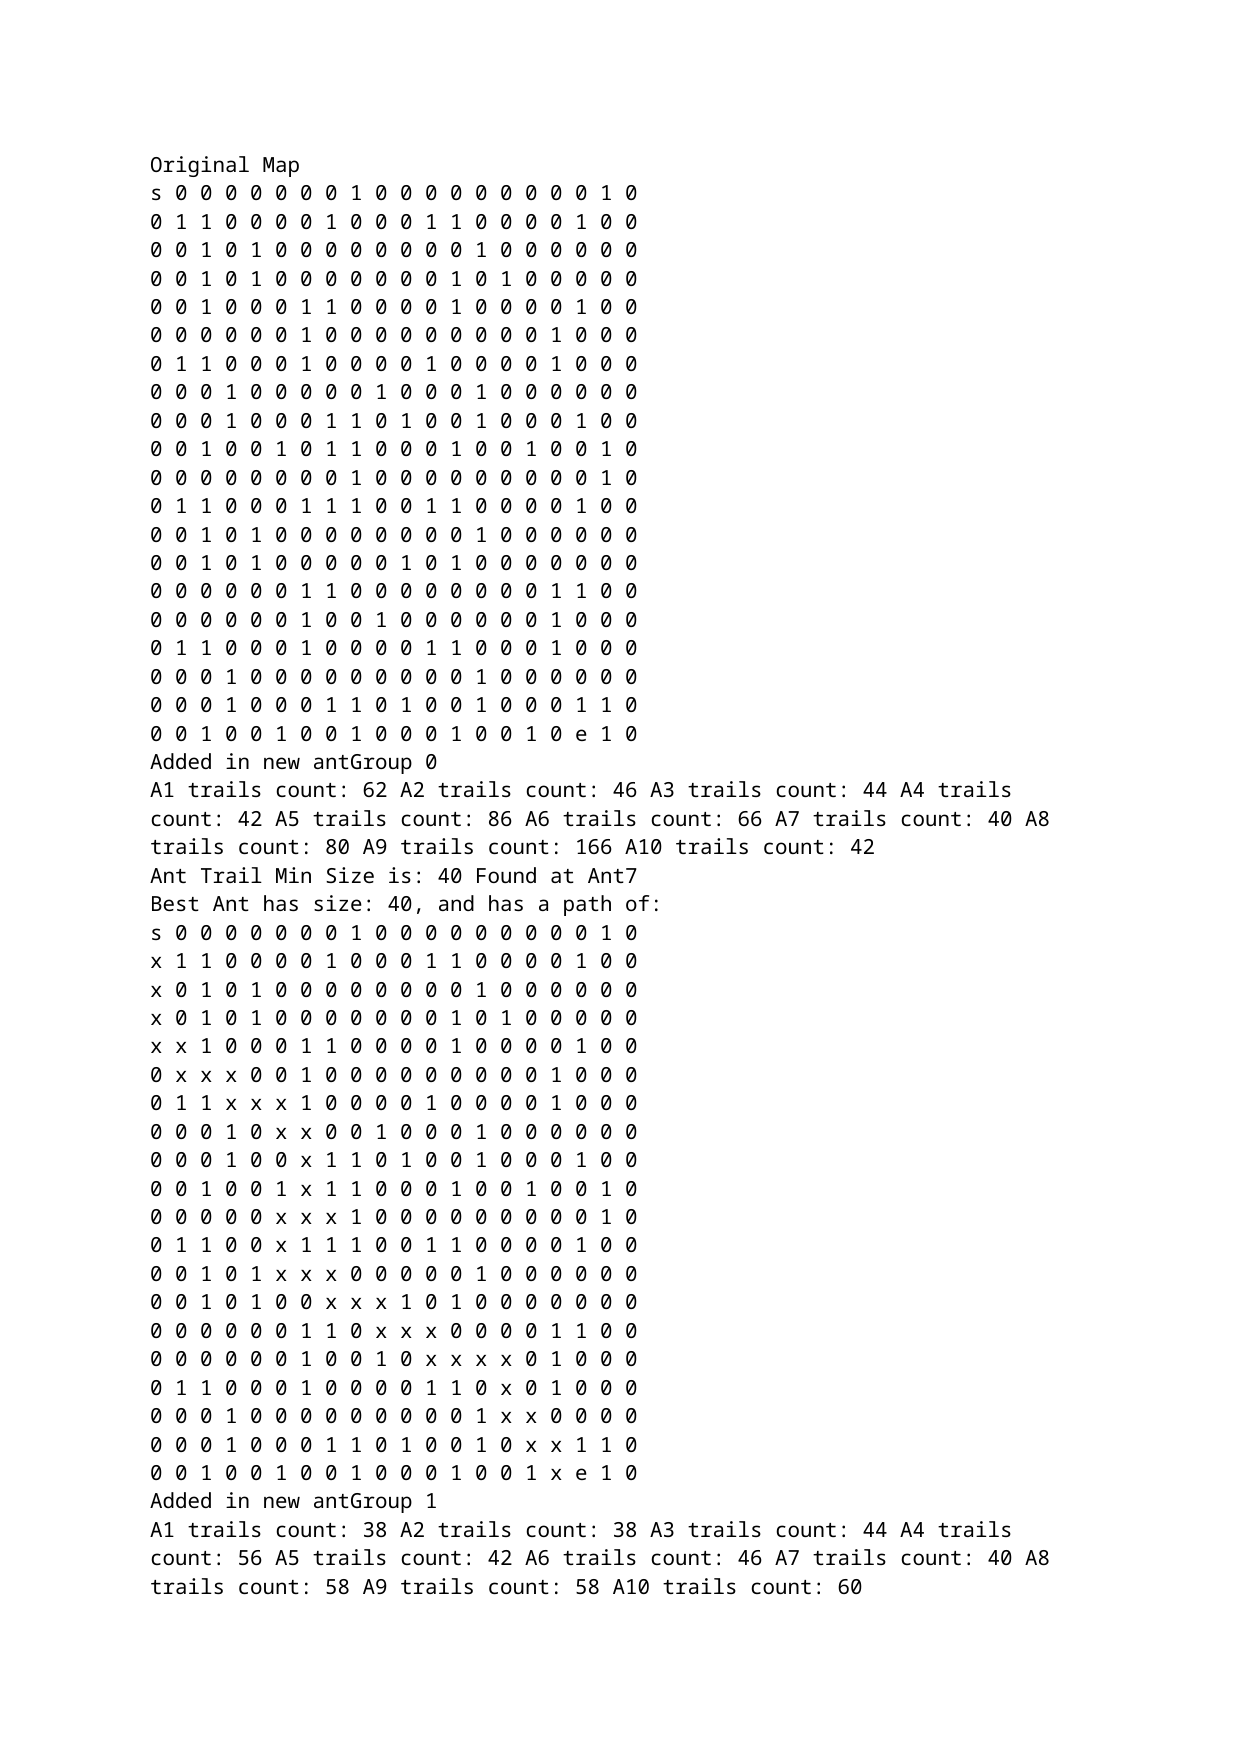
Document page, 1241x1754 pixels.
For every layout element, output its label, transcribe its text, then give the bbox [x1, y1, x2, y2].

text A1 trails count: 62 A2 trails count: 46 A3 trails count: 44 A4 trails count: 42 A5 trails count: 86 A6 trails count: 66 A7 trails count: 40 A8 trails count: 80 A9 trails count: 166 A10 trails count: 42 [150, 776, 1090, 861]
text Original Map [150, 150, 1090, 178]
text 0 0 0 1 0 0 x 1 1 0 1 0 0 1 0 0 0 1 0 0 [150, 1145, 1090, 1174]
text 0 0 0 0 0 0 1 0 0 1 0 0 0 0 0 0 1 0 0 0 [150, 605, 1090, 633]
text 0 0 1 0 0 1 0 0 1 0 0 0 1 0 0 1 x e 1 0 [150, 1458, 1090, 1487]
text 0 0 0 1 0 0 0 0 0 0 0 0 0 1 x x 0 0 0 0 [150, 1401, 1090, 1430]
text 0 0 1 0 0 0 1 1 0 0 0 0 1 0 0 0 0 1 0 0 [150, 292, 1090, 321]
text 0 1 1 0 0 0 0 1 0 0 0 1 1 0 0 0 0 1 0 0 [150, 207, 1090, 235]
text s 0 0 0 0 0 0 0 1 0 0 0 0 0 0 0 0 0 1 0 [150, 918, 1090, 946]
text 0 0 1 0 1 0 0 x x x 1 0 1 0 0 0 0 0 0 0 [150, 1287, 1090, 1316]
text x 1 1 0 0 0 0 1 0 0 0 1 1 0 0 0 0 1 0 0 [150, 946, 1090, 975]
text 0 0 1 0 1 0 0 0 0 0 0 0 1 0 1 0 0 0 0 0 [150, 264, 1090, 292]
text Added in new antGroup 0 [150, 747, 1090, 776]
text s 0 0 0 0 0 0 0 1 0 0 0 0 0 0 0 0 0 1 0 [150, 178, 1090, 207]
text Best Ant has size: 40, and has a path of: [150, 889, 1090, 918]
text x x 1 0 0 0 1 1 0 0 0 0 1 0 0 0 0 1 0 0 [150, 1032, 1090, 1060]
text 0 0 0 0 0 x x x 1 0 0 0 0 0 0 0 0 0 1 0 [150, 1202, 1090, 1231]
text 0 1 1 x x x 1 0 0 0 0 1 0 0 0 0 1 0 0 0 [150, 1088, 1090, 1117]
text x 0 1 0 1 0 0 0 0 0 0 0 1 0 1 0 0 0 0 0 [150, 1003, 1090, 1032]
text 0 0 1 0 0 1 0 1 1 0 0 0 1 0 0 1 0 0 1 0 [150, 434, 1090, 463]
text 0 0 0 0 0 0 1 1 0 x x x 0 0 0 0 1 1 0 0 [150, 1316, 1090, 1344]
text 0 1 1 0 0 0 1 0 0 0 0 1 0 0 0 0 1 0 0 0 [150, 349, 1090, 377]
text 0 1 1 0 0 x 1 1 1 0 0 1 1 0 0 0 0 1 0 0 [150, 1231, 1090, 1259]
text 0 1 1 0 0 0 1 0 0 0 0 1 1 0 0 0 1 0 0 0 [150, 633, 1090, 662]
text 0 0 0 0 0 0 0 0 1 0 0 0 0 0 0 0 0 0 1 0 [150, 463, 1090, 491]
text 0 0 1 0 0 1 0 0 1 0 0 0 1 0 0 1 0 e 1 0 [150, 719, 1090, 747]
text 0 0 0 1 0 0 0 0 0 0 0 0 0 1 0 0 0 0 0 0 [150, 662, 1090, 690]
text 0 0 1 0 1 x x x 0 0 0 0 0 1 0 0 0 0 0 0 [150, 1259, 1090, 1287]
text 0 0 0 1 0 0 0 0 0 1 0 0 0 1 0 0 0 0 0 0 [150, 377, 1090, 406]
text 0 0 0 1 0 0 0 1 1 0 1 0 0 1 0 0 0 1 0 0 [150, 406, 1090, 434]
text 0 1 1 0 0 0 1 0 0 0 0 1 1 0 x 0 1 0 0 0 [150, 1373, 1090, 1401]
text 0 0 0 1 0 0 0 1 1 0 1 0 0 1 0 0 0 1 1 0 [150, 690, 1090, 719]
text 0 0 1 0 1 0 0 0 0 0 0 0 0 1 0 0 0 0 0 0 [150, 235, 1090, 264]
text x 0 1 0 1 0 0 0 0 0 0 0 0 1 0 0 0 0 0 0 [150, 975, 1090, 1003]
text 0 0 1 0 0 1 x 1 1 0 0 0 1 0 0 1 0 0 1 0 [150, 1174, 1090, 1202]
text 0 0 1 0 1 0 0 0 0 0 0 0 0 1 0 0 0 0 0 0 [150, 520, 1090, 548]
text Added in new antGroup 1 [150, 1487, 1090, 1515]
text 0 1 1 0 0 0 1 1 1 0 0 1 1 0 0 0 0 1 0 0 [150, 491, 1090, 520]
text 0 0 0 1 0 0 0 1 1 0 1 0 0 1 0 x x 1 1 0 [150, 1430, 1090, 1458]
text Ant Trail Min Size is: 40 Found at Ant7 [150, 861, 1090, 889]
text 0 0 0 1 0 x x 0 0 1 0 0 0 1 0 0 0 0 0 0 [150, 1117, 1090, 1145]
text A1 trails count: 38 A2 trails count: 38 A3 trails count: 44 A4 trails count: 56 A5 trails count: 42 A6 trails count: 46 A7 trails count: 40 A8 trails count: 58 A9 trails count: 58 A10 trails count: 60 [150, 1515, 1090, 1600]
text 0 0 0 0 0 0 1 1 0 0 0 0 0 0 0 0 1 1 0 0 [150, 577, 1090, 605]
text 0 0 1 0 1 0 0 0 0 0 1 0 1 0 0 0 0 0 0 0 [150, 548, 1090, 577]
text 0 0 0 0 0 0 1 0 0 1 0 x x x x 0 1 0 0 0 [150, 1344, 1090, 1373]
text 0 0 0 0 0 0 1 0 0 0 0 0 0 0 0 0 1 0 0 0 [150, 321, 1090, 349]
text 0 x x x 0 0 1 0 0 0 0 0 0 0 0 0 1 0 0 0 [150, 1060, 1090, 1088]
